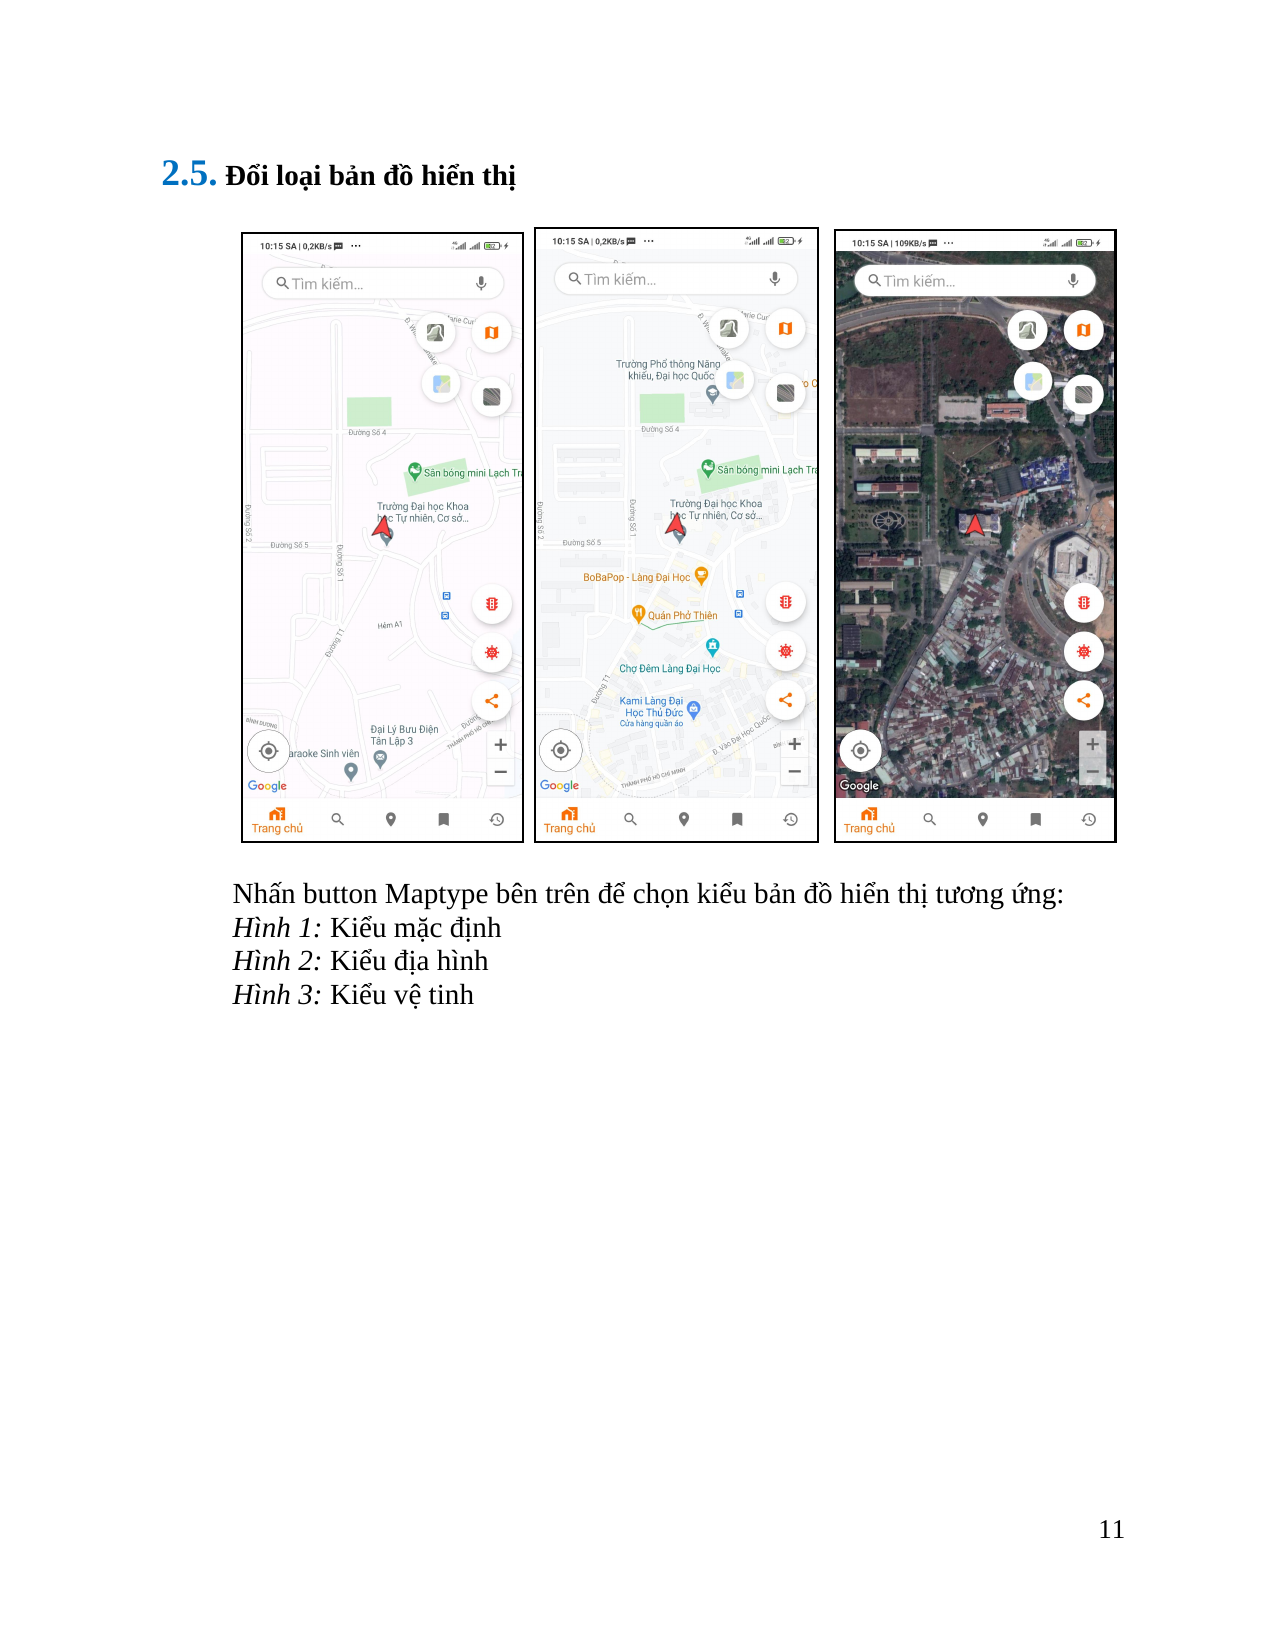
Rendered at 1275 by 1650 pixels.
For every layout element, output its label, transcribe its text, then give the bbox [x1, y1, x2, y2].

list Đổi loại bản đồ hiển thị [161, 150, 1125, 193]
picture [536, 229, 817, 841]
text Hình 2: Kiểu địa hình [232, 943, 1125, 977]
picture [243, 234, 522, 841]
text Hình 3: Kiểu vệ tinh [232, 977, 1125, 1010]
picture [836, 231, 1114, 841]
text Nhấn button Maptype bên trên để chọn kiểu bản đồ hiển thị tương ứng: [232, 876, 1125, 910]
text Hình 1: Kiểu mặc định [232, 910, 1125, 943]
